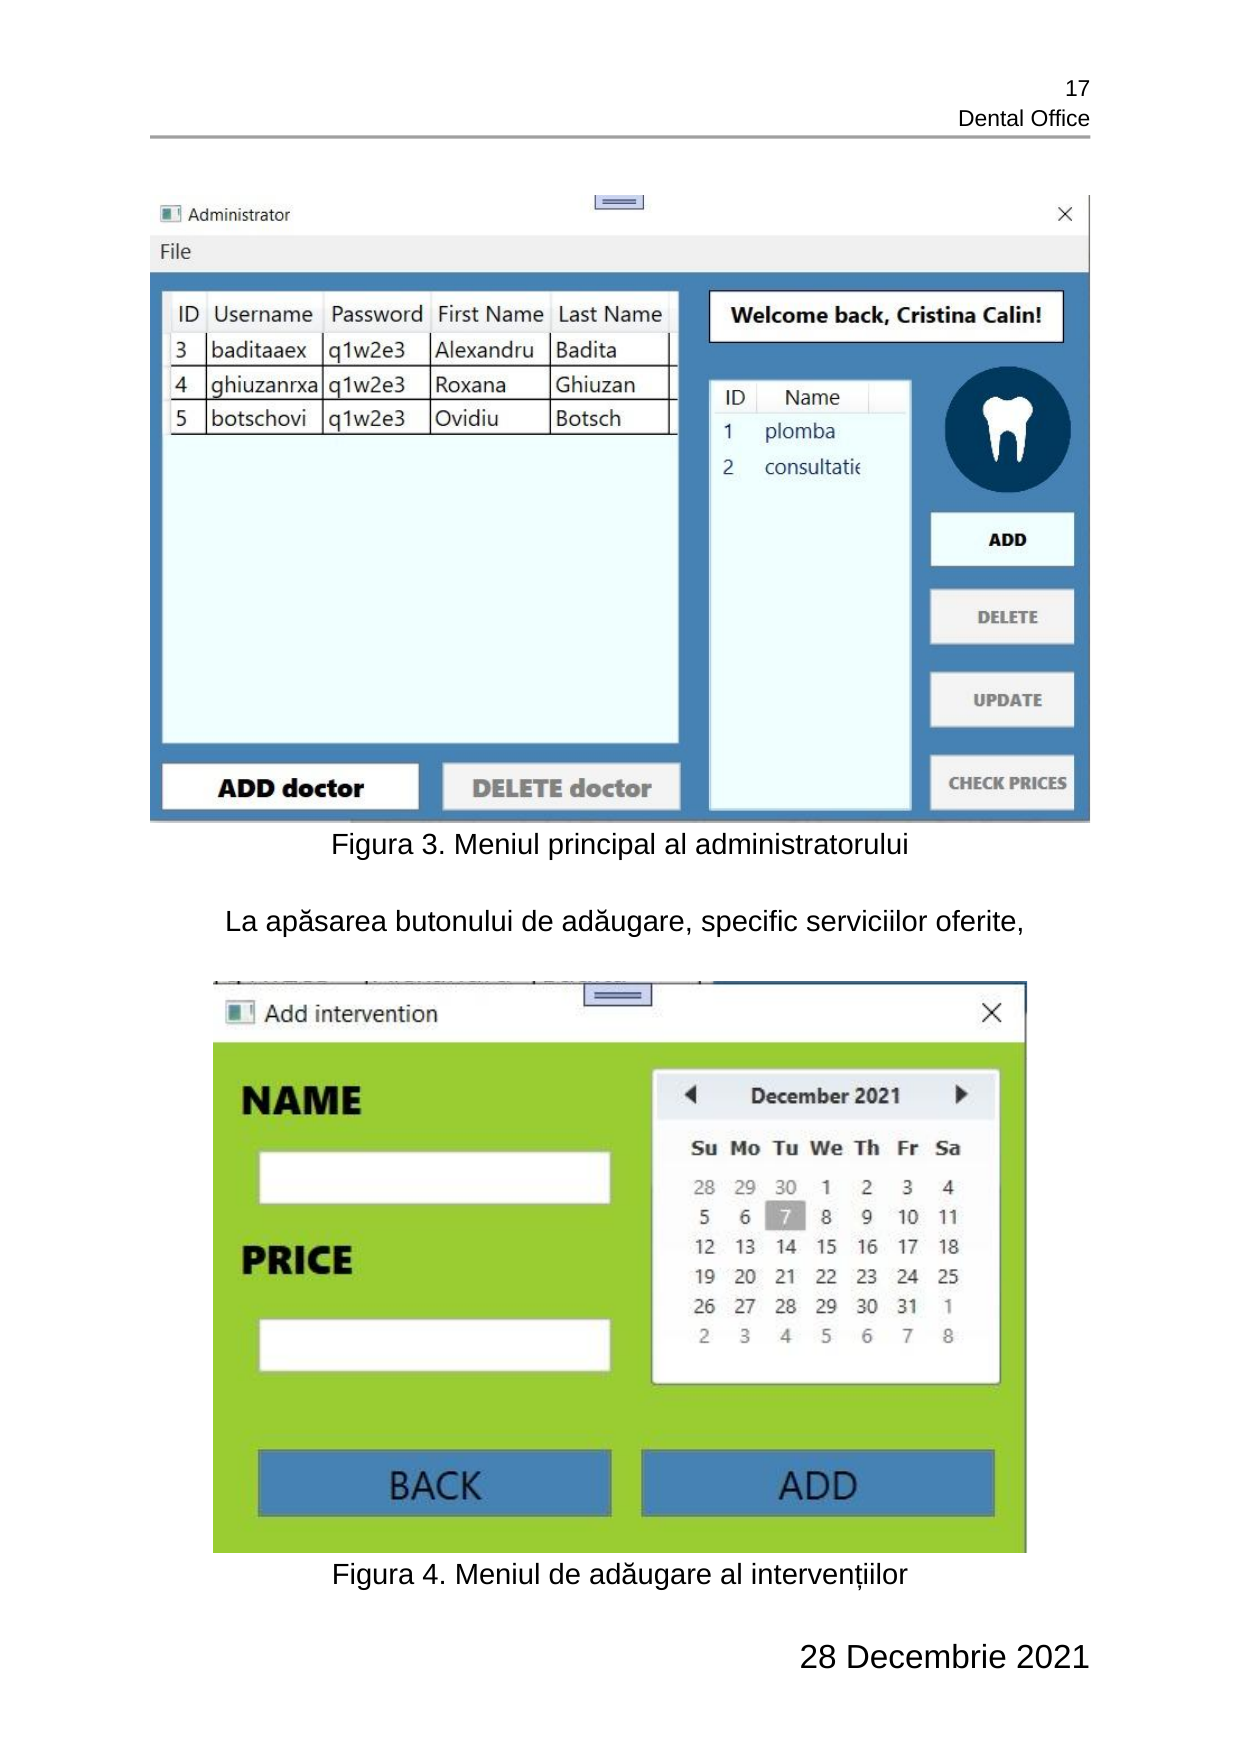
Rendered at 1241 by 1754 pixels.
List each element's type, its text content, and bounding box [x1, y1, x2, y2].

text Figura 4. Meniul de adăugare al intervențiilor [150, 1557, 1090, 1590]
picture [213, 981, 1028, 1553]
picture [150, 195, 1091, 823]
text La apăsarea butonului de adăugare, specific serviciilor oferite, [150, 904, 1090, 937]
text Figura 3. Meniul principal al administratorului [150, 827, 1090, 860]
